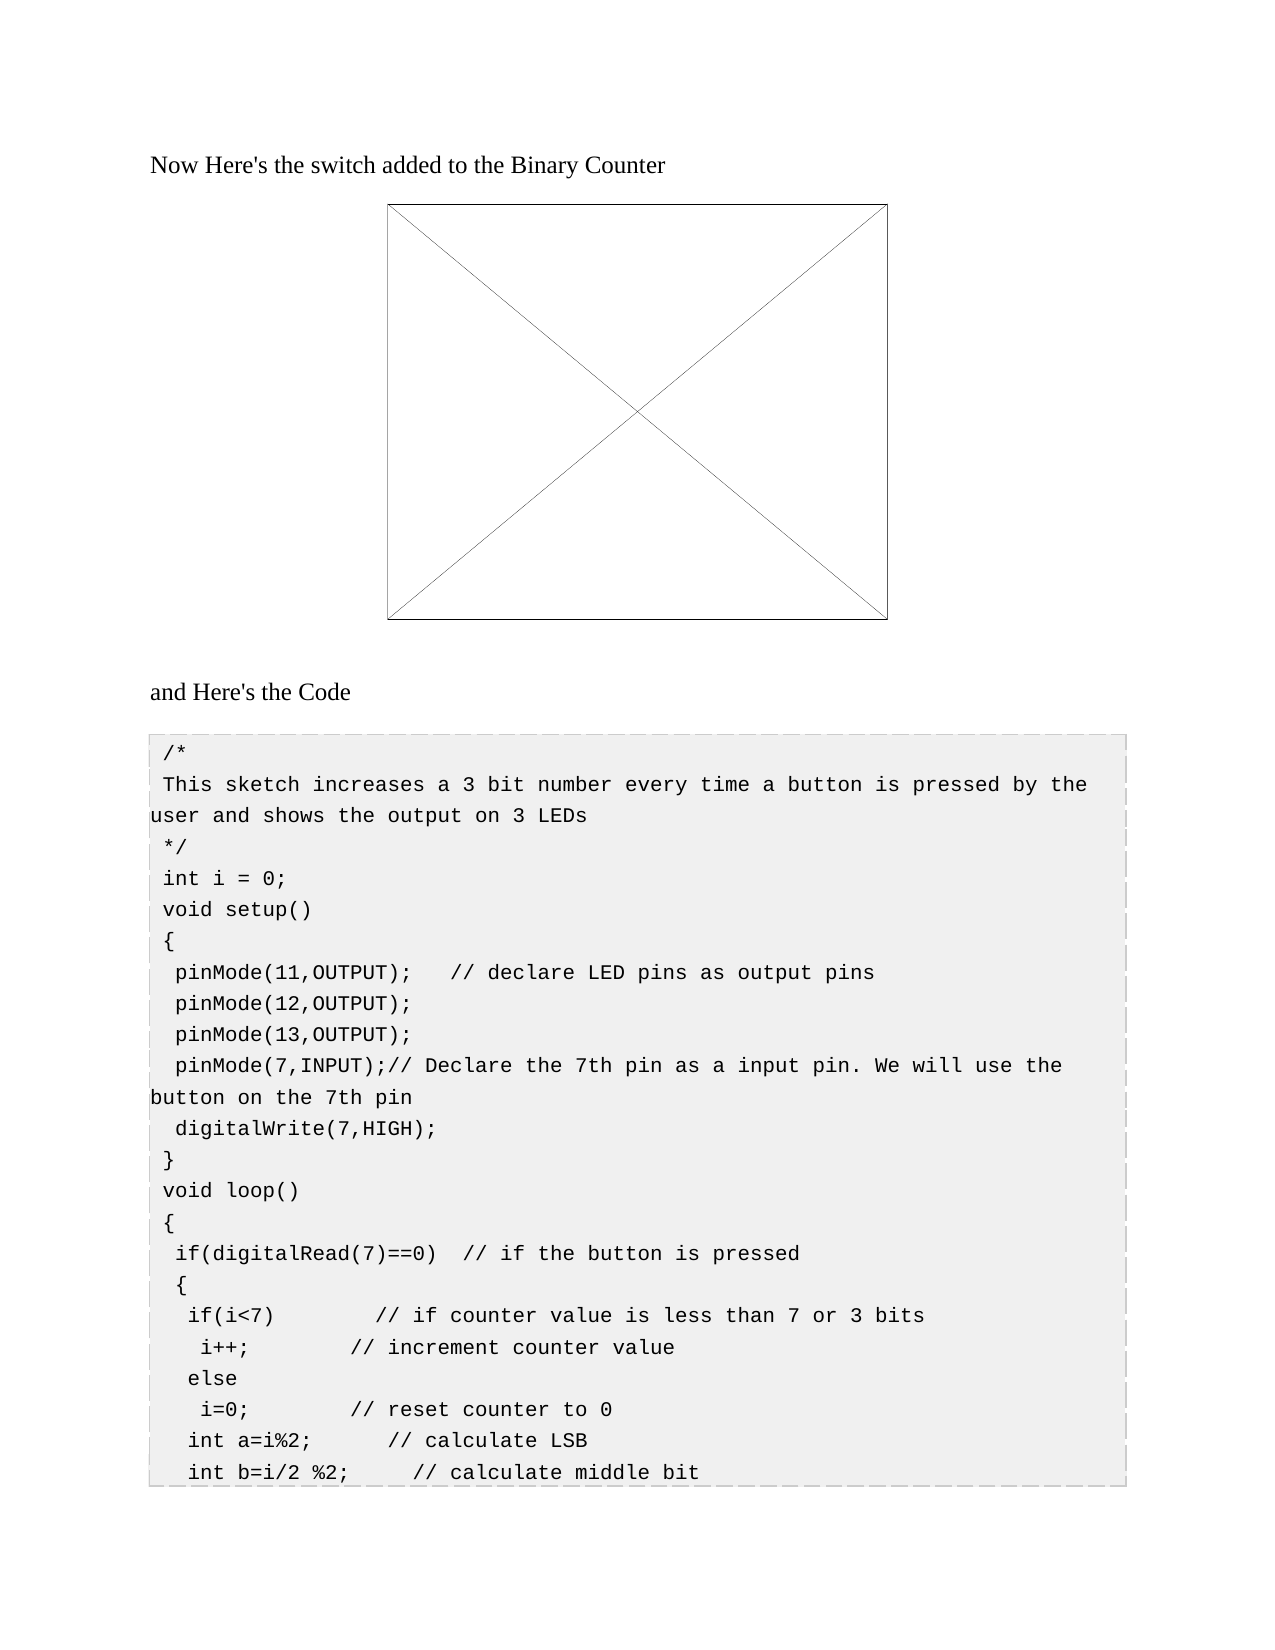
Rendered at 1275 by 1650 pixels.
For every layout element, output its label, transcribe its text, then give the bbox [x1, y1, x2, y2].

text } [150, 1142, 1125, 1173]
text Now Here's the switch added to the Binary Counter [150, 150, 1125, 179]
text int a=i%2; // calculate LSB [150, 1423, 1125, 1452]
text int i = 0; [150, 860, 1125, 892]
text and Here's the Code [150, 619, 1125, 734]
text i=0; // reset counter to 0 [150, 1392, 1125, 1423]
text /* [148, 734, 1127, 767]
text i++; // increment counter value [150, 1329, 1125, 1360]
text { [150, 923, 1125, 954]
text pinMode(12,OUTPUT); [150, 985, 1125, 1017]
text */ [150, 829, 1125, 860]
text pinMode(7,INPUT);// Declare the 7th pin as a input pin. We will use the button on the 7th pin [150, 1048, 1125, 1110]
text if(digitalRead(7)==0) // if the button is pressed [150, 1235, 1125, 1267]
text else [150, 1360, 1125, 1392]
text { [150, 1204, 1125, 1235]
text { [150, 1267, 1125, 1298]
text This sketch increases a 3 bit number every time a button is pressed by the user and shows the output on 3 LEDs [150, 767, 1125, 829]
text digitalWrite(7,HIGH); [150, 1110, 1125, 1142]
text int b=i/2 %2; // calculate middle bit [148, 1452, 1127, 1487]
text void setup() [150, 892, 1125, 923]
text pinMode(13,OUTPUT); [150, 1017, 1125, 1048]
text pinMode(11,OUTPUT); // declare LED pins as output pins [150, 954, 1125, 985]
text if(i<7) // if counter value is less than 7 or 3 bits [150, 1298, 1125, 1329]
text void loop() [150, 1173, 1125, 1204]
